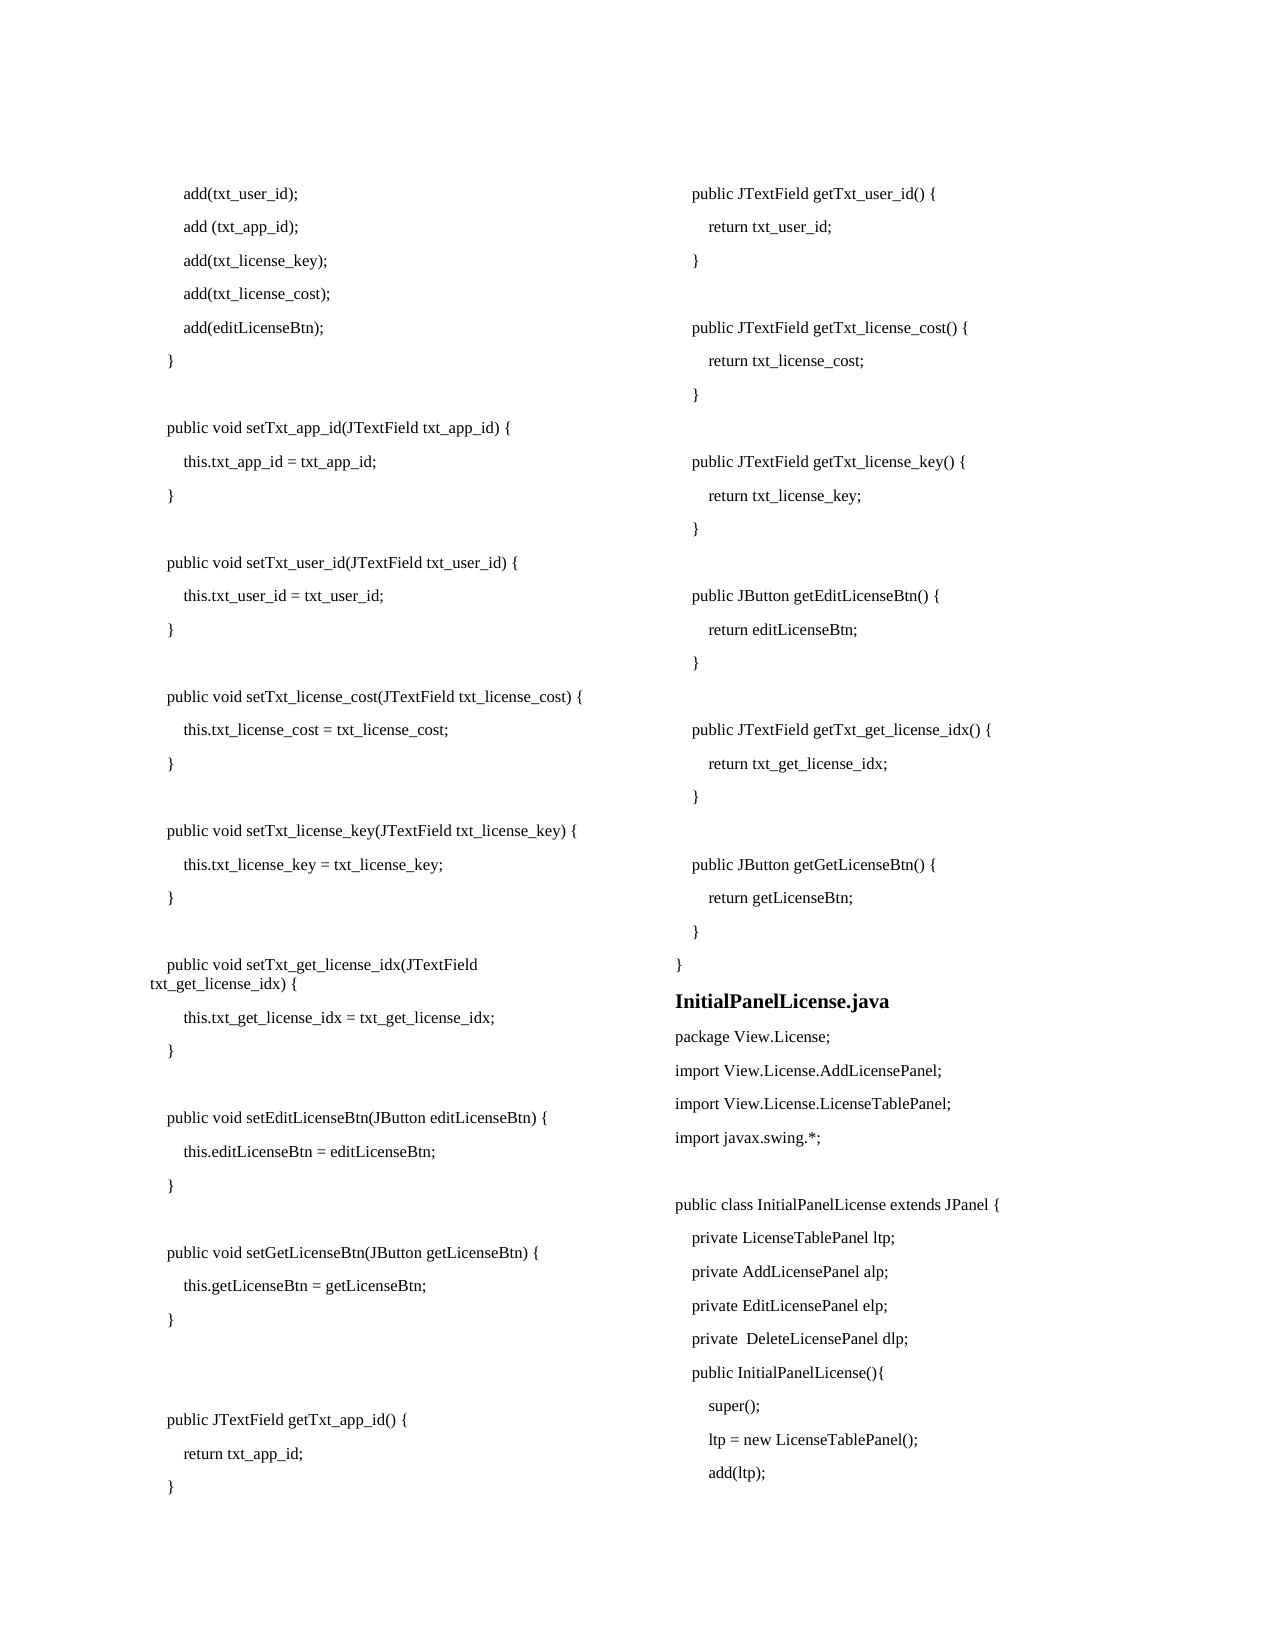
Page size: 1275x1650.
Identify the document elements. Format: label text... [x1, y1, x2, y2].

text } [150, 1477, 600, 1496]
text private EditLicensePanel elp; [675, 1295, 1125, 1314]
text import View.License.LicenseTablePanel; [675, 1094, 1125, 1113]
text public JButton getGetLicenseBtn() { [675, 854, 1125, 873]
text public JTextField getTxt_license_cost() { [675, 318, 1125, 337]
text } [150, 1175, 600, 1194]
text } [150, 619, 600, 639]
text } [150, 1309, 600, 1329]
text add(txt_user_id); [150, 183, 600, 203]
text public void setTxt_user_id(JTextField txt_user_id) { [150, 552, 600, 572]
text } [675, 787, 1125, 806]
text this.editLicenseBtn = editLicenseBtn; [150, 1142, 600, 1161]
text private LicenseTablePanel ltp; [675, 1228, 1125, 1247]
text package View.License; [675, 1027, 1125, 1046]
text this.txt_user_id = txt_user_id; [150, 586, 600, 605]
text public void setTxt_get_license_idx(JTextField txt_get_license_idx) { [150, 955, 600, 993]
text InitialPanelLicense.java [675, 988, 1125, 1013]
text } [150, 1041, 600, 1060]
text } [675, 955, 1125, 974]
text } [150, 485, 600, 504]
text } [150, 351, 600, 370]
text public void setTxt_license_key(JTextField txt_license_key) { [150, 821, 600, 840]
text public void setGetLicenseBtn(JButton getLicenseBtn) { [150, 1242, 600, 1262]
text this.txt_get_license_idx = txt_get_license_idx; [150, 1008, 600, 1027]
text this.txt_license_key = txt_license_key; [150, 854, 600, 873]
text this.txt_license_cost = txt_license_cost; [150, 720, 600, 739]
text return editLicenseBtn; [675, 619, 1125, 639]
text } [675, 921, 1125, 941]
text add(ltp); [675, 1463, 1125, 1482]
text add(txt_license_cost); [150, 284, 600, 303]
text this.getLicenseBtn = getLicenseBtn; [150, 1276, 600, 1295]
text return txt_app_id; [150, 1444, 600, 1463]
text public class InitialPanelLicense extends JPanel { [675, 1195, 1125, 1214]
text public JTextField getTxt_app_id() { [150, 1410, 600, 1429]
text public void setTxt_app_id(JTextField txt_app_id) { [150, 418, 600, 437]
text return txt_license_key; [675, 485, 1125, 504]
text } [675, 519, 1125, 538]
text return txt_user_id; [675, 217, 1125, 236]
text public void setTxt_license_cost(JTextField txt_license_cost) { [150, 687, 600, 706]
text import View.License.AddLicensePanel; [675, 1061, 1125, 1080]
text } [150, 754, 600, 773]
text private AddLicensePanel alp; [675, 1262, 1125, 1281]
text return getLicenseBtn; [675, 888, 1125, 907]
text ltp = new LicenseTablePanel(); [675, 1429, 1125, 1449]
text public JButton getEditLicenseBtn() { [675, 586, 1125, 605]
text public InitialPanelLicense(){ [675, 1362, 1125, 1382]
text } [150, 888, 600, 907]
text public JTextField getTxt_user_id() { [675, 183, 1125, 203]
text } [675, 385, 1125, 404]
text public JTextField getTxt_license_key() { [675, 452, 1125, 471]
text private DeleteLicensePanel dlp; [675, 1329, 1125, 1348]
text this.txt_app_id = txt_app_id; [150, 452, 600, 471]
text } [675, 251, 1125, 270]
text return txt_get_license_idx; [675, 754, 1125, 773]
text add(txt_license_key); [150, 251, 600, 270]
text public void setEditLicenseBtn(JButton editLicenseBtn) { [150, 1108, 600, 1127]
text add (txt_app_id); [150, 217, 600, 236]
text add(editLicenseBtn); [150, 318, 600, 337]
text return txt_license_cost; [675, 351, 1125, 370]
text public JTextField getTxt_get_license_idx() { [675, 720, 1125, 739]
text import javax.swing.*; [675, 1128, 1125, 1147]
text super(); [675, 1396, 1125, 1415]
text } [675, 653, 1125, 672]
